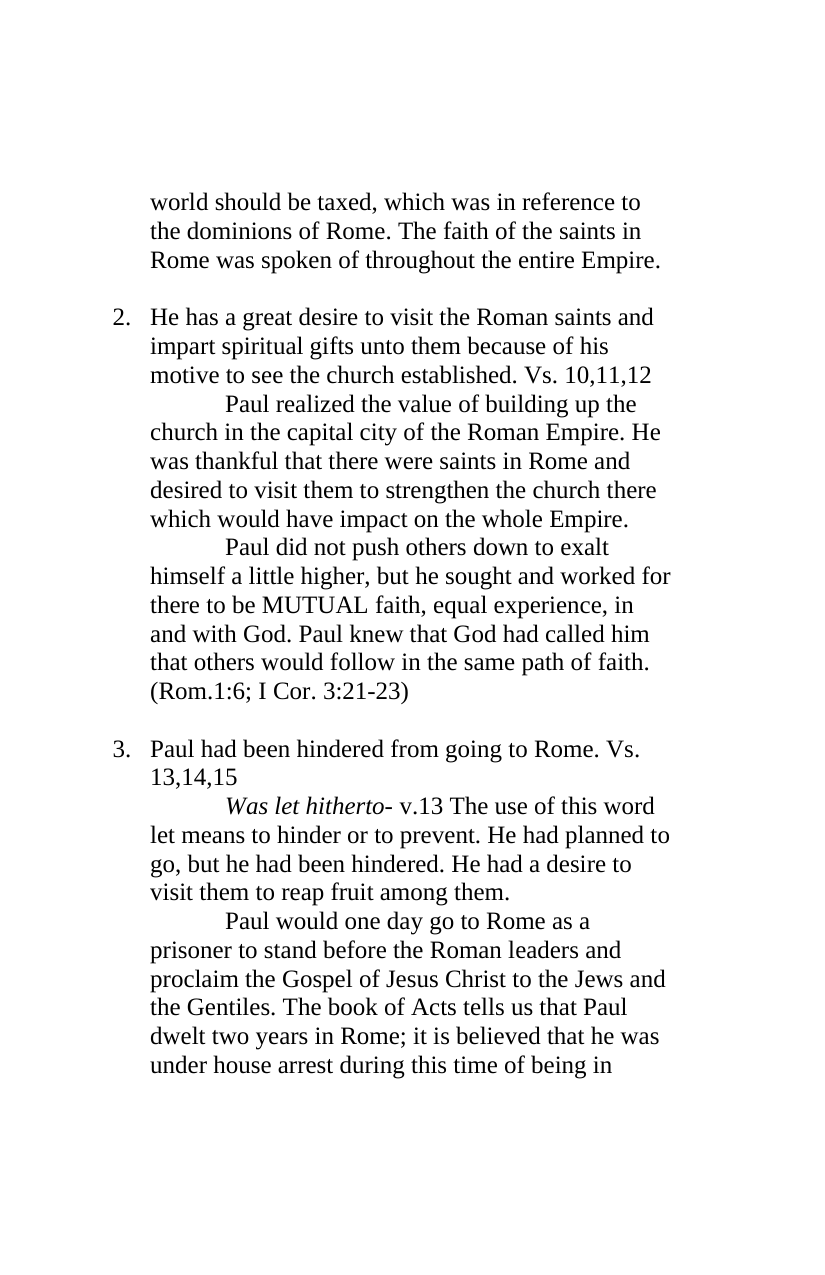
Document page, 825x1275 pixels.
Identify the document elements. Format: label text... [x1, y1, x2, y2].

text Paul did not push others down to exalt himself a little higher, but he sought and worked for there to be MUTUAL faith, equal experience, in and with God. Paul knew that God had called him that others would follow in the same path of faith. (Rom.1:6; I Cor. 3:21-23) [150, 532, 675, 705]
subtitle Paul had been hindered from going to Rome. Vs. 13,14,15 [112, 734, 675, 791]
subtitle Was let hitherto- v.13 The use of this word let means to hinder or to prevent. He had planned to go, but he had been hindered. He had a desire to visit them to reap fruit among them. [150, 791, 675, 906]
subtitle He has a great desire to visit the Roman saints and impart spiritual gifts unto them because of his motive to see the church established. Vs. 10,11,12 [112, 302, 675, 389]
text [150, 187, 675, 274]
text Paul realized the value of building up the church in the capital city of the Roman Empire. He was thankful that there were saints in Rome and desired to visit them to strengthen the church there which would have impact on the whole Empire. [150, 389, 675, 532]
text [150, 906, 675, 1079]
